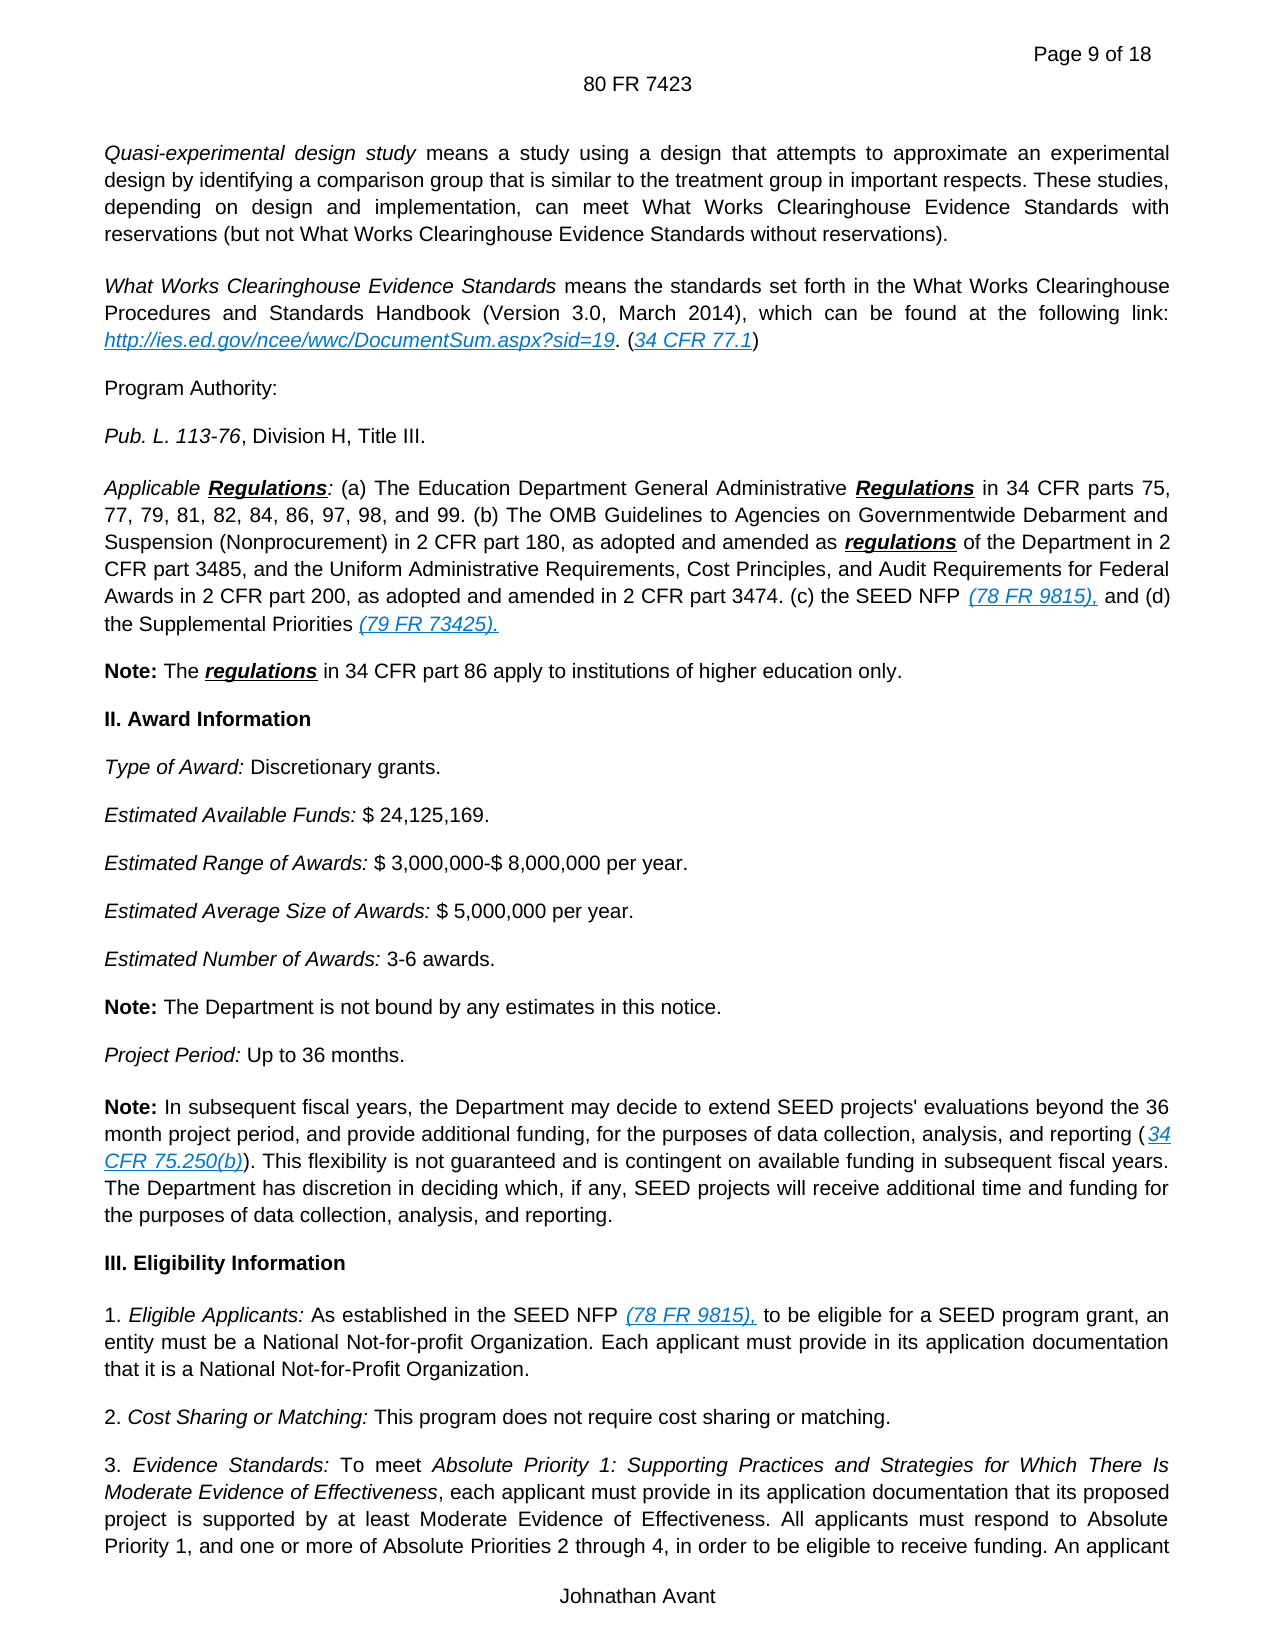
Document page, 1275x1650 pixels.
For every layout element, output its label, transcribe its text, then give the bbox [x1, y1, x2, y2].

text Note: In subsequent fiscal years, the Department may decide to extend SEED projects' evaluations beyond the 36 month project period, and provide additional funding, for the purposes of data collection, analysis, and reporting (34 CFR 75.250(b)). This flexibility is not guaranteed and is contingent on available funding in subsequent fiscal years. The Department has discretion in deciding which, if any, SEED projects will receive additional time and funding for the purposes of data collection, analysis, and reporting. [104, 1092, 1171, 1227]
text 1. Eligible Applicants: As established in the SEED NFP (78 FR 9815), to be eligible for a SEED program grant, an entity must be a National Not-for-profit Organization. Each applicant must provide in its application documentation that it is a National Not-for-Profit Organization. [104, 1300, 1171, 1381]
text Pub. L. 113-76, Division H, Title III. [104, 421, 1171, 448]
text Estimated Number of Awards: 3-6 awards. [104, 944, 1171, 971]
text Program Authority: [104, 373, 1171, 400]
text Applicable Regulations: (a) The Education Department General Administrative Regulations in 34 CFR parts 75, 77, 79, 81, 82, 84, 86, 97, 98, and 99. (b) The OMB Guidelines to Agencies on Governmentwide Debarment and Suspension (Nonprocurement) in 2 CFR part 180, as adopted and amended as regulations of the Department in 2 CFR part 3485, and the Uniform Administrative Requirements, Cost Principles, and Audit Requirements for Federal Awards in 2 CFR part 200, as adopted and amended in 2 CFR part 3474. (c) the SEED NFP (78 FR 9815), and (d) the Supplemental Priorities (79 FR 73425). [104, 473, 1171, 635]
text Type of Award: Discretionary grants. [104, 752, 1171, 779]
text Note: The regulations in 34 CFR part 86 apply to institutions of higher education only. [104, 656, 1171, 683]
text 2. Cost Sharing or Matching: This program does not require cost sharing or matching. [104, 1402, 1171, 1429]
text Quasi-experimental design study means a study using a design that attempts to approximate an experimental design by identifying a comparison group that is similar to the treatment group in important respects. These studies, depending on design and implementation, can meet What Works Clearinghouse Evidence Standards with reservations (but not What Works Clearinghouse Evidence Standards without reservations). [104, 137, 1171, 246]
text Note: The Department is not bound by any estimates in this notice. [104, 992, 1171, 1019]
text Project Period: Up to 36 months. [104, 1039, 1171, 1067]
text Estimated Available Funds: $ 24,125,169. [104, 800, 1171, 827]
text What Works Clearinghouse Evidence Standards means the standards set forth in the What Works Clearinghouse Procedures and Standards Handbook (Version 3.0, March 2014), which can be found at the following link: http://ies.ed.gov/ncee/wwc/DocumentSum.aspx?sid=19. (34 CFR 77.1) [104, 271, 1171, 352]
text III. Eligibility Information [104, 1248, 1171, 1275]
text II. Award Information [104, 704, 1171, 731]
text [104, 1450, 1171, 1558]
text Estimated Average Size of Awards: $ 5,000,000 per year. [104, 896, 1171, 923]
text Estimated Range of Awards: $ 3,000,000-$ 8,000,000 per year. [104, 848, 1171, 875]
